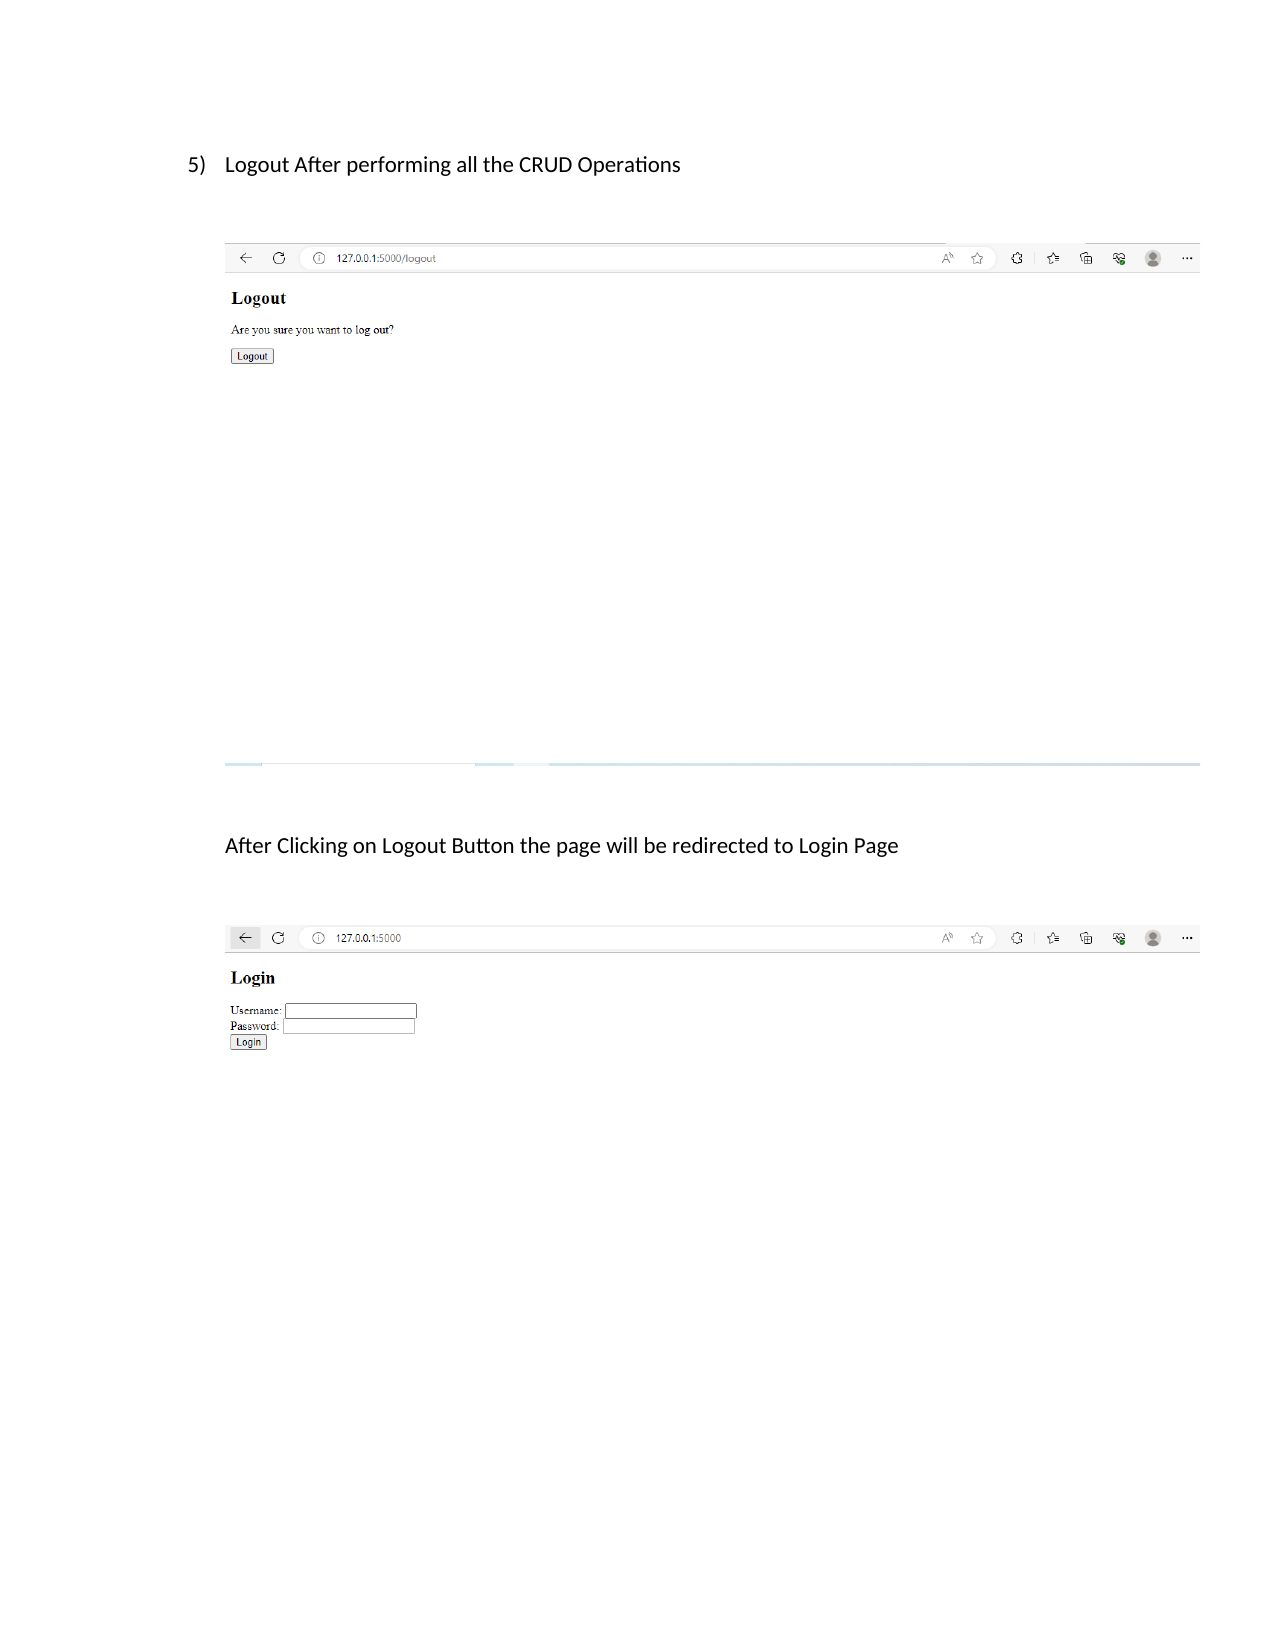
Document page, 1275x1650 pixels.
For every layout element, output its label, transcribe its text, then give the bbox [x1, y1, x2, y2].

list Logout After performing all the CRUD Operations [187, 150, 1125, 178]
picture [225, 243, 1200, 766]
text After Clicking on Logout Button the page will be redirected to Login Page [225, 832, 1125, 859]
picture [225, 925, 1200, 1389]
